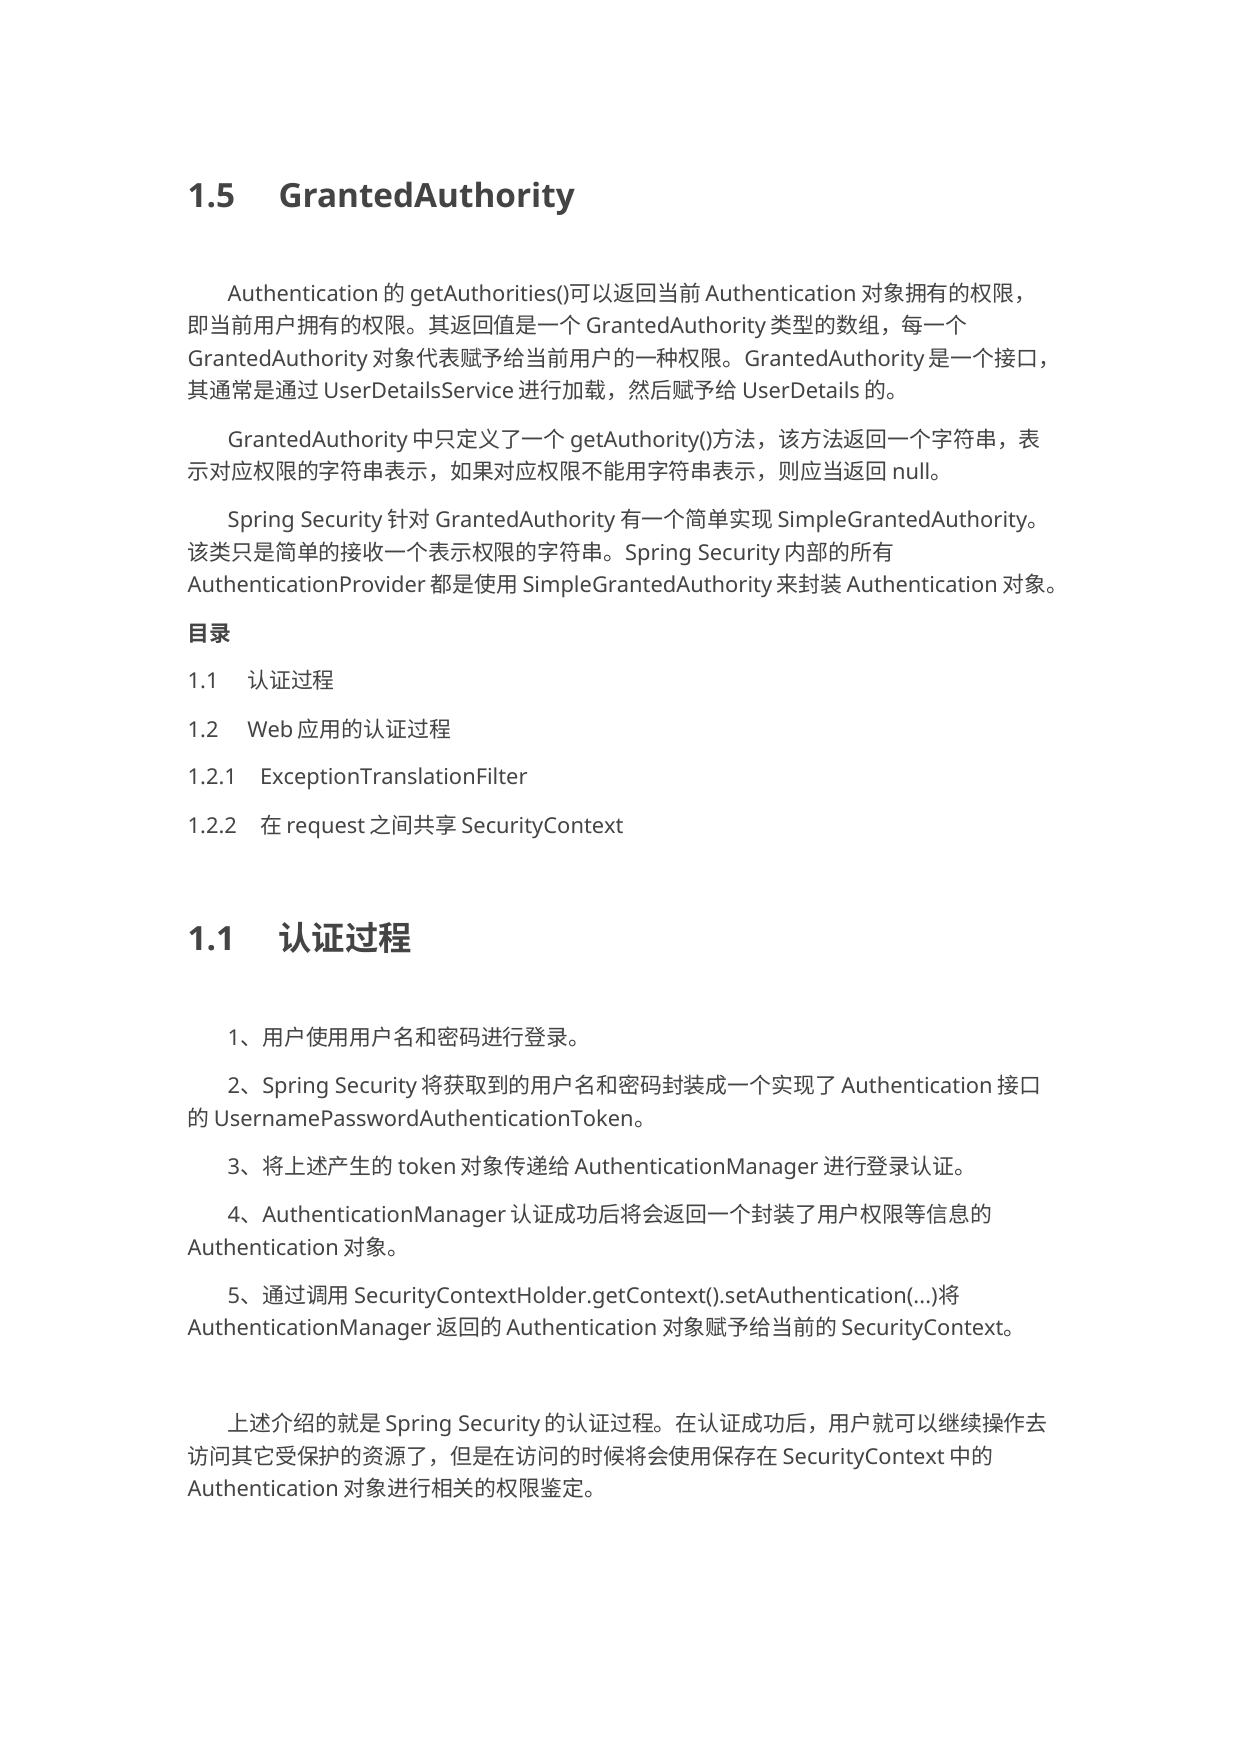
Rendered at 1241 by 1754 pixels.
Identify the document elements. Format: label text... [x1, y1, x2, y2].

text 3、将上述产生的token对象传递给AuthenticationManager进行登录认证。 [187, 1148, 1053, 1181]
text 1.2 Web应用的认证过程 [187, 711, 1053, 744]
text Spring Security针对GrantedAuthority有一个简单实现SimpleGrantedAuthority。该类只是简单的接收一个表示权限的字符串。Spring Security内部的所有AuthenticationProvider都是使用SimpleGrantedAuthority来封装Authentication对象。 [187, 502, 1053, 599]
text 2、Spring Security将获取到的用户名和密码封装成一个实现了Authentication接口的UsernamePasswordAuthenticationToken。 [187, 1068, 1053, 1133]
text 4、AuthenticationManager认证成功后将会返回一个封装了用户权限等信息的Authentication对象。 [187, 1197, 1053, 1262]
text 上述介绍的就是Spring Security的认证过程。在认证成功后，用户就可以继续操作去访问其它受保护的资源了，但是在访问的时候将会使用保存在SecurityContext中的Authentication对象进行相关的权限鉴定。 [187, 1406, 1053, 1503]
text 1、用户使用用户名和密码进行登录。 [187, 1020, 1053, 1052]
text Authentication的getAuthorities()可以返回当前Authentication对象拥有的权限，即当前用户拥有的权限。其返回值是一个GrantedAuthority类型的数组，每一个GrantedAuthority对象代表赋予给当前用户的一种权限。GrantedAuthority是一个接口，其通常是通过UserDetailsService进行加载，然后赋予给UserDetails的。 [187, 276, 1053, 406]
text 目录 [187, 615, 1053, 648]
text GrantedAuthority中只定义了一个getAuthority()方法，该方法返回一个字符串，表示对应权限的字符串表示，如果对应权限不能用字符串表示，则应当返回null。 [187, 421, 1053, 486]
text 5、通过调用SecurityContextHolder.getContext().setAuthentication(...)将AuthenticationManager返回的Authentication对象赋予给当前的SecurityContext。 [187, 1277, 1053, 1342]
text 1.2.2 在request之间共享SecurityContext [187, 808, 1053, 840]
text 1.1 认证过程 [187, 663, 1053, 696]
text 1.2.1 ExceptionTranslationFilter [187, 759, 1053, 792]
subtitle 1.5 GrantedAuthority [187, 162, 1053, 227]
subtitle 1.1 认证过程 [187, 904, 1053, 969]
